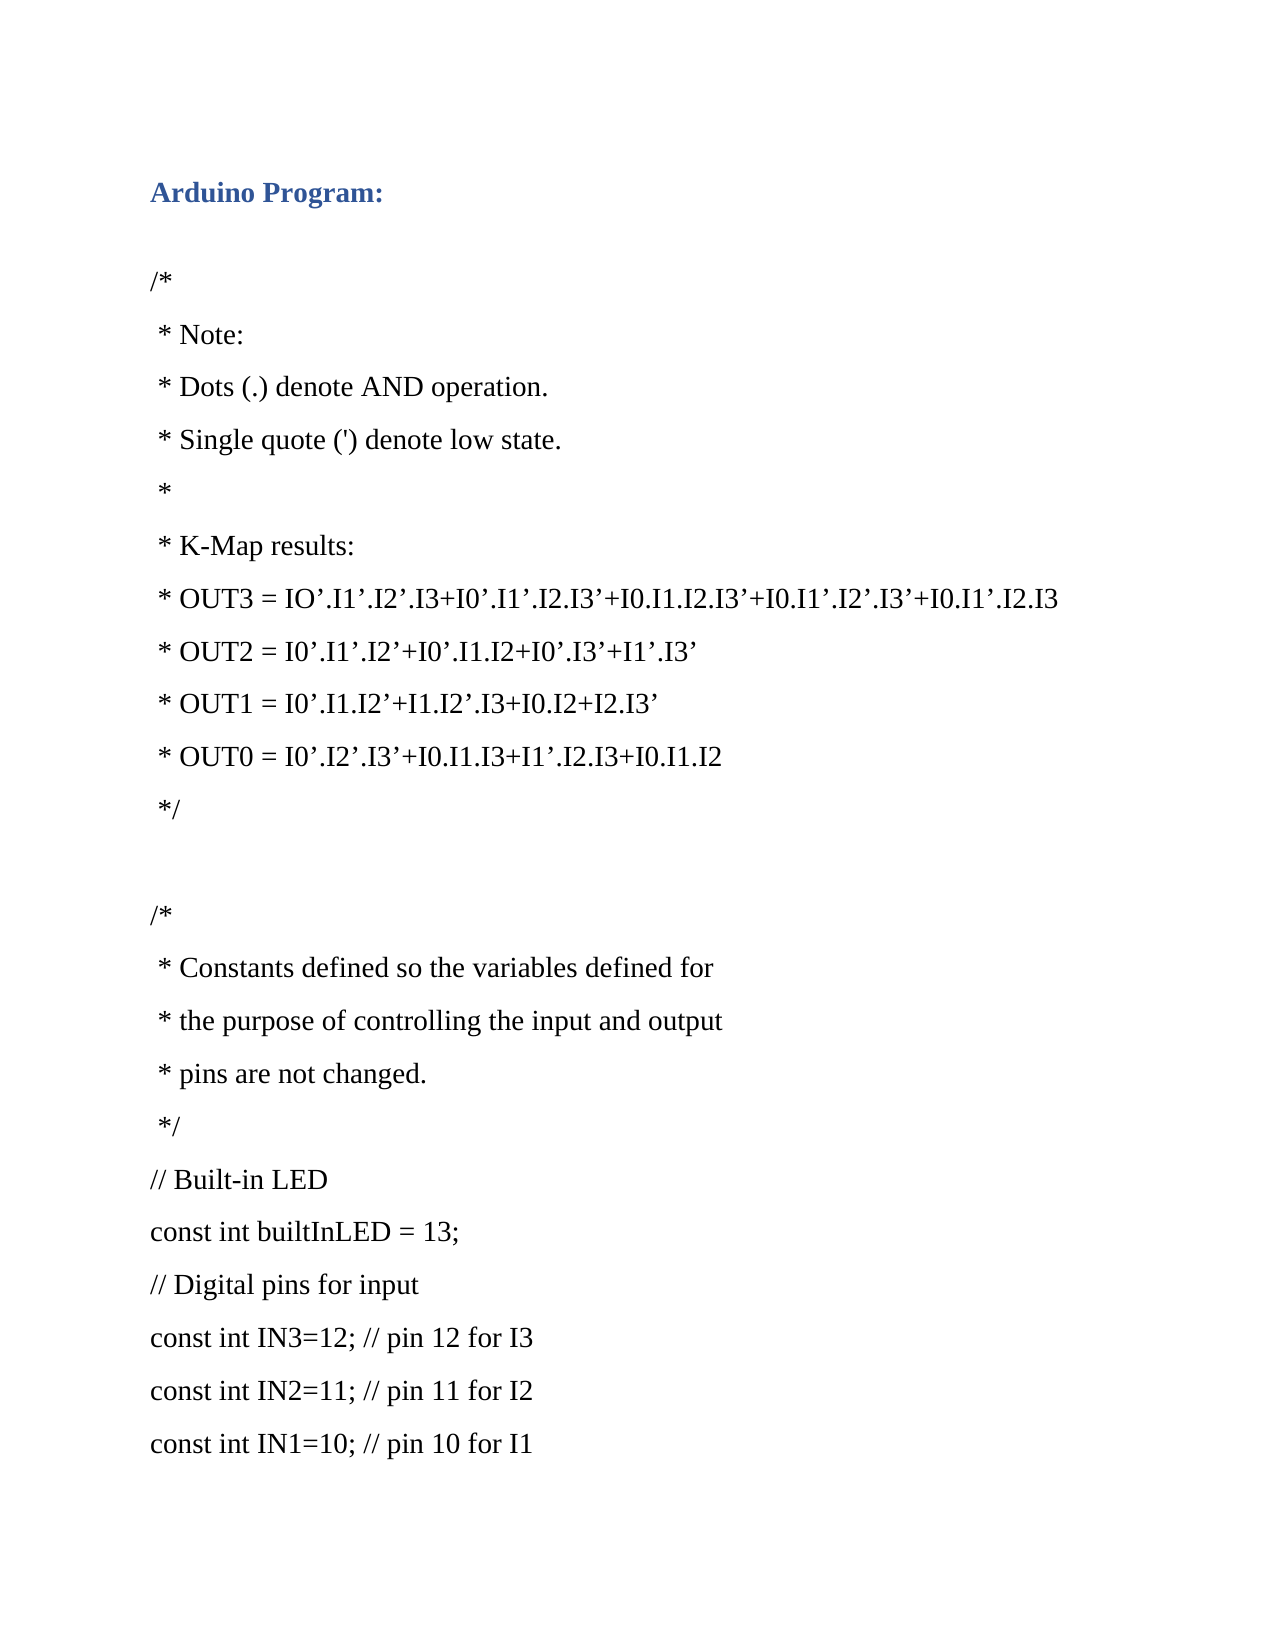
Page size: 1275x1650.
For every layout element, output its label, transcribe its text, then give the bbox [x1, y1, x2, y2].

text const int IN3=12; // pin 12 for I3 [150, 1320, 1125, 1354]
text /* [150, 898, 1125, 931]
text * OUT3 = IO’.I1’.I2’.I3+I0’.I1’.I2.I3’+I0.I1.I2.I3’+I0.I1’.I2’.I3’+I0.I1’.I2.I3 [150, 581, 1125, 614]
text * OUT0 = I0’.I2’.I3’+I0.I1.I3+I1’.I2.I3+I0.I1.I2 [150, 739, 1125, 773]
text * K-Map results: [150, 528, 1125, 562]
text * OUT2 = I0’.I1’.I2’+I0’.I1.I2+I0’.I3’+I1’.I3’ [150, 634, 1125, 667]
text * Single quote (') denote low state. [150, 422, 1125, 456]
text * pins are not changed. [150, 1056, 1125, 1090]
text */ [150, 1109, 1125, 1142]
text const int builtInLED = 13; [150, 1214, 1125, 1248]
text /* [150, 264, 1125, 297]
text * the purpose of controlling the input and output [150, 1003, 1125, 1037]
text * Note: [150, 317, 1125, 350]
text * [150, 475, 1125, 509]
text * Dots (.) denote AND operation. [150, 369, 1125, 403]
text // Built-in LED [150, 1162, 1125, 1195]
text * OUT1 = I0’.I1.I2’+I1.I2’.I3+I0.I2+I2.I3’ [150, 686, 1125, 720]
text */ [150, 792, 1125, 826]
text * Constants defined so the variables defined for [150, 951, 1125, 984]
subtitle Arduino Program: [150, 175, 1125, 208]
text // Digital pins for input [150, 1267, 1125, 1301]
text const int IN2=11; // pin 11 for I2 [150, 1373, 1125, 1407]
text const int IN1=10; // pin 10 for I1 [150, 1426, 1125, 1459]
